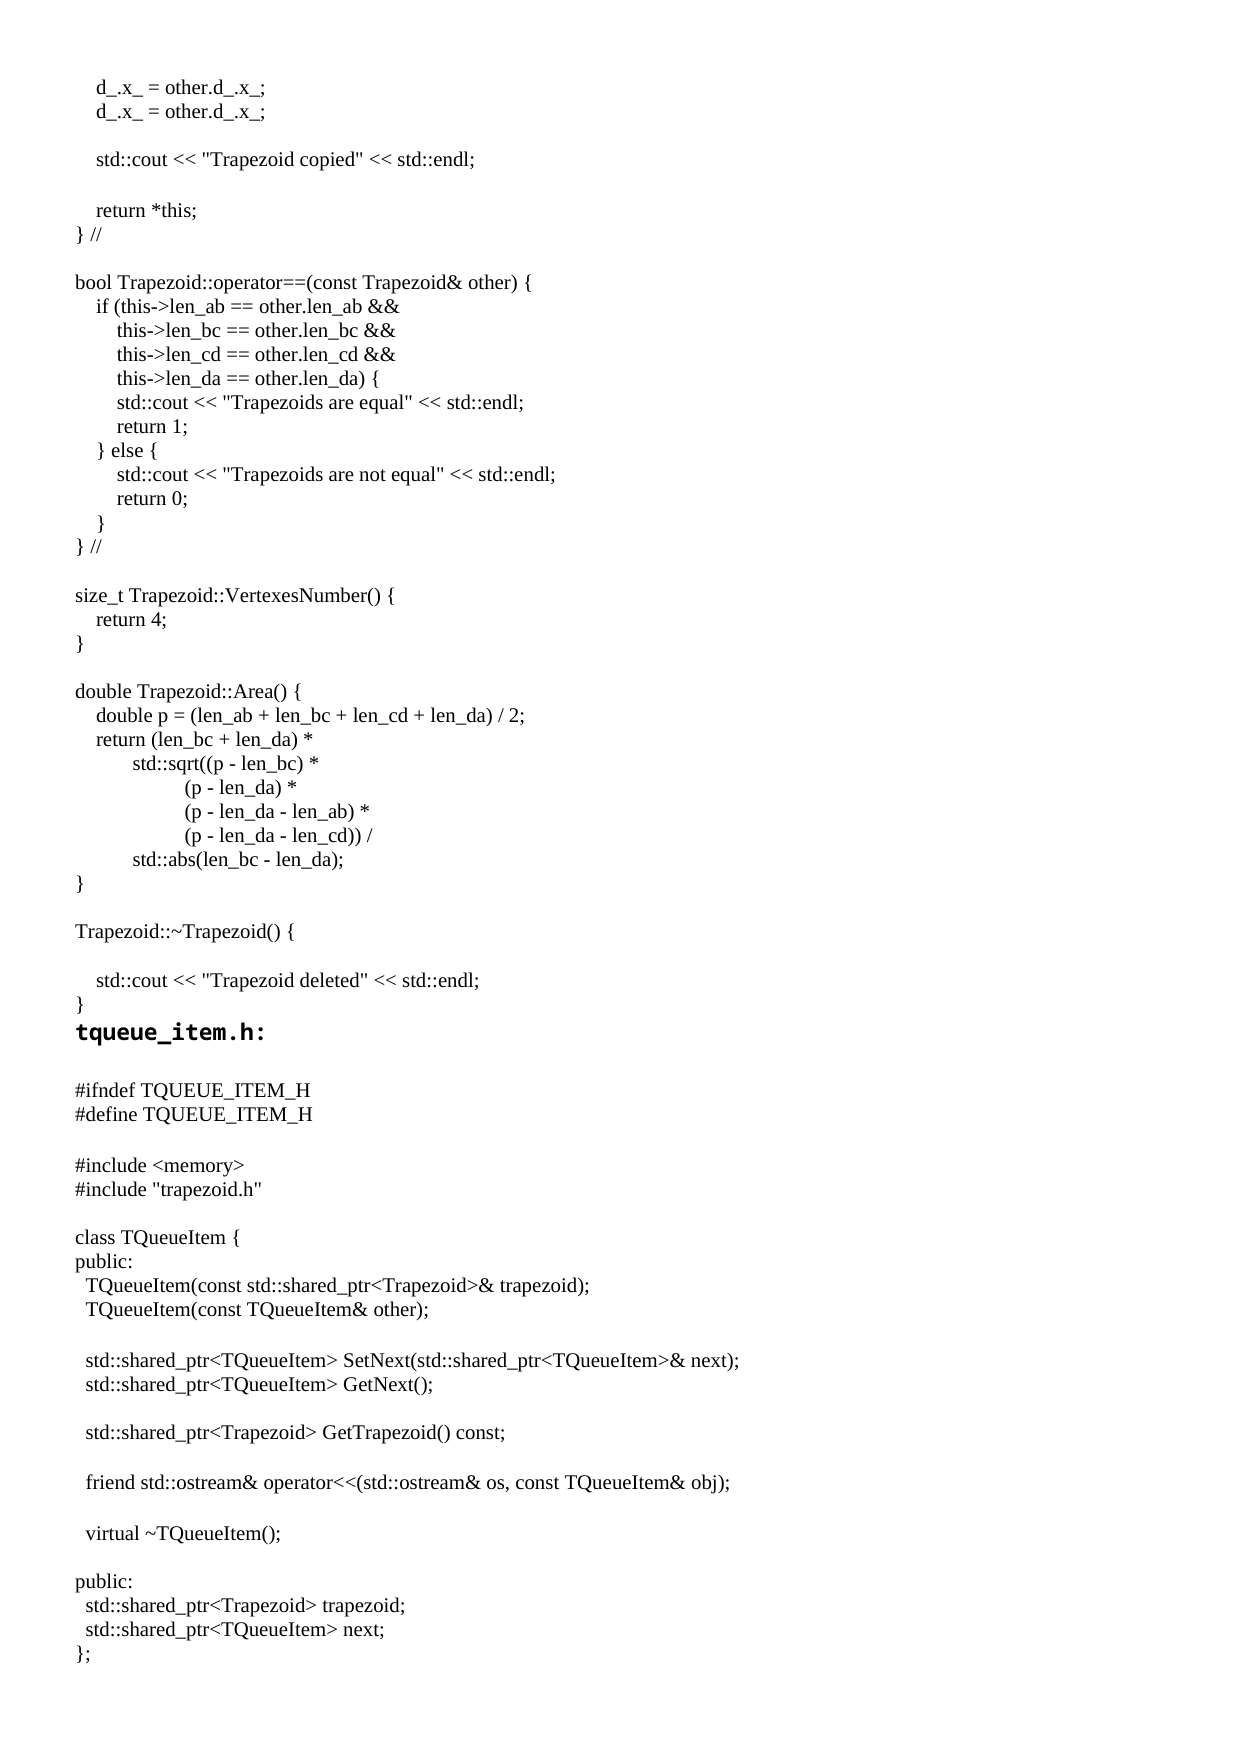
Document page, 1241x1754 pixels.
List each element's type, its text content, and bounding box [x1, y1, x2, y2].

list } tqueue_item.h: #ifndef TQUEUE_ITEM_H [75, 992, 1165, 1102]
list #define TQUEUE_ITEM_H [75, 1102, 1165, 1126]
list std::shared_ptr<TQueueItem> GetNext(); [75, 1372, 1165, 1396]
list double Trapezoid::Area() { [75, 679, 1165, 703]
list } else { [75, 438, 1165, 462]
list bool Trapezoid::operator==(const Trapezoid& other) { [75, 270, 1165, 294]
list std::shared_ptr<TQueueItem> next; [75, 1617, 1165, 1641]
list return (len_bc + len_da) * [75, 727, 1165, 751]
list d_.x_ = other.d_.x_; [75, 99, 1165, 123]
list } // [75, 222, 1165, 246]
list std::shared_ptr<Trapezoid> GetTrapezoid() const; [75, 1420, 1165, 1444]
list public: [75, 1569, 1165, 1593]
list #include "trapezoid.h" [75, 1177, 1165, 1201]
list d_.x_ = other.d_.x_; [75, 75, 1165, 99]
list return *this; [75, 198, 1165, 222]
list #include <memory> [75, 1153, 1165, 1177]
list } [75, 631, 1165, 655]
list Trapezoid::~Trapezoid() { [75, 919, 1165, 943]
list this->len_cd == other.len_cd && [75, 342, 1165, 366]
list this->len_da == other.len_da) { [75, 366, 1165, 390]
list } [75, 510, 1165, 534]
list TQueueItem(const std::shared_ptr<Trapezoid>& trapezoid); [75, 1273, 1165, 1297]
list std::cout << "Trapezoids are not equal" << std::endl; [75, 462, 1165, 486]
list class TQueueItem { [75, 1225, 1165, 1249]
list (p - len_da) * [75, 775, 1165, 799]
list }; [75, 1641, 1165, 1665]
list std::cout << "Trapezoid deleted" << std::endl; [75, 968, 1165, 992]
list (p - len_da - len_cd)) / [75, 823, 1165, 847]
list std::cout << "Trapezoid copied" << std::endl; [75, 147, 1165, 171]
list (p - len_da - len_ab) * [75, 799, 1165, 823]
list this->len_bc == other.len_bc && [75, 318, 1165, 342]
list size_t Trapezoid::VertexesNumber() { [75, 583, 1165, 607]
list } // [75, 534, 1165, 558]
list public: [75, 1249, 1165, 1273]
list } [75, 871, 1165, 895]
list std::cout << "Trapezoids are equal" << std::endl; [75, 390, 1165, 414]
list virtual ~TQueueItem(); [75, 1521, 1165, 1544]
list std::sqrt((p - len_bc) * [75, 751, 1165, 775]
list std::abs(len_bc - len_da); [75, 847, 1165, 871]
list friend std::ostream& operator<<(std::ostream& os, const TQueueItem& obj); [75, 1470, 1165, 1494]
list return 1; [75, 414, 1165, 438]
list std::shared_ptr<Trapezoid> trapezoid; [75, 1593, 1165, 1617]
list double p = (len_ab + len_bc + len_cd + len_da) / 2; [75, 703, 1165, 727]
list if (this->len_ab == other.len_ab && [75, 294, 1165, 318]
list return 0; [75, 486, 1165, 510]
list return 4; [75, 607, 1165, 631]
list std::shared_ptr<TQueueItem> SetNext(std::shared_ptr<TQueueItem>& next); [75, 1347, 1165, 1372]
list TQueueItem(const TQueueItem& other); [75, 1297, 1165, 1321]
